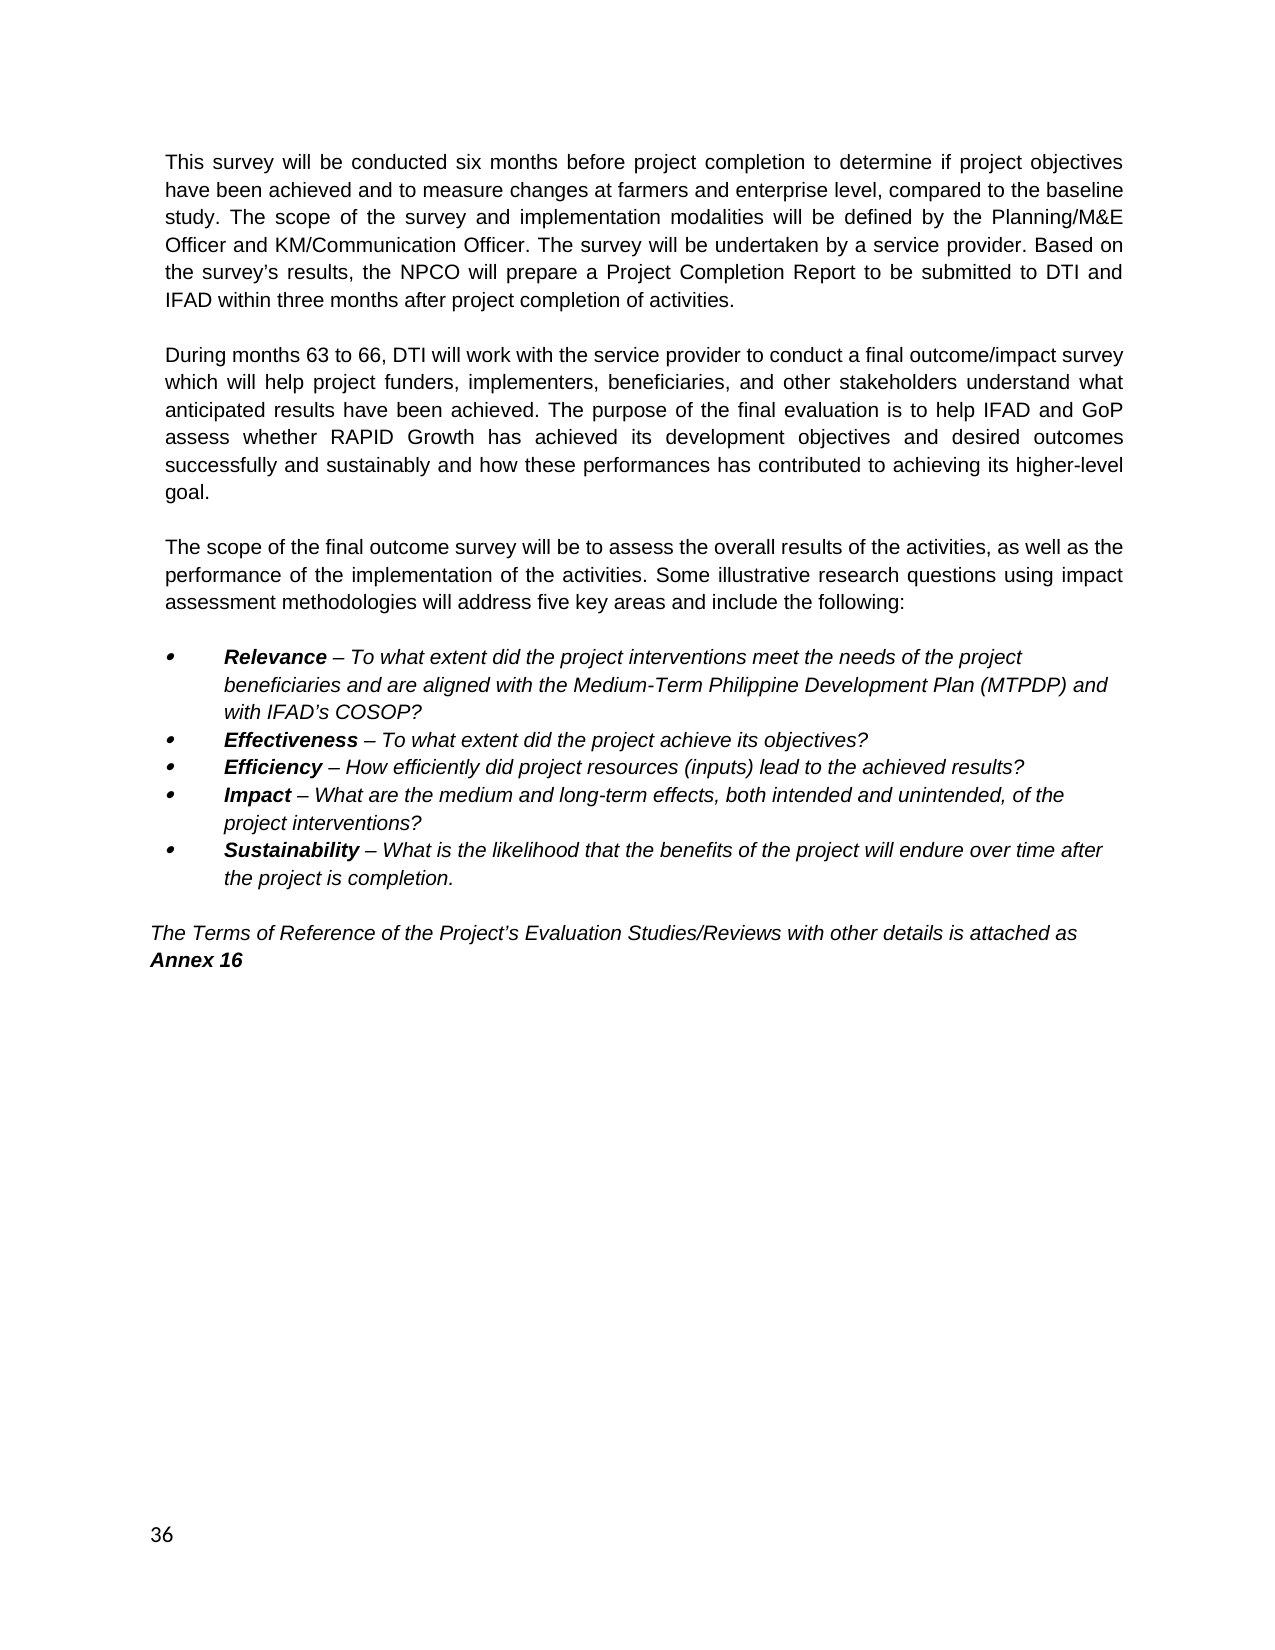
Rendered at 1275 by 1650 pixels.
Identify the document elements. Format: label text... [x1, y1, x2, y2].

list Efficiency – How efficiently did project resources (inputs) lead to the achieved results? [165, 755, 1125, 779]
list Relevance – To what extent did the project interventions meet the needs of the project beneficiaries and are aligned with the Medium-Term Philippine Development Plan (MTPDP) and with IFAD’s COSOP? [165, 645, 1125, 724]
text The Terms of Reference of the Project’s Evaluation Studies/Reviews with other details is attached as Annex 16 [150, 921, 1125, 972]
text This survey will be conducted six months before project completion to determine if project objectives have been achieved and to measure changes at farmers and enterprise level, compared to the baseline study. The scope of the survey and implementation modalities will be defined by the Planning/M&E Officer and KM/Communication Officer. The survey will be undertaken by a service provider. Based on the survey’s results, the NPCO will prepare a Project Completion Report to be submitted to DTI and IFAD within three months after project completion of activities. [165, 150, 1125, 311]
text The scope of the final outcome survey will be to assess the overall results of the activities, as well as the performance of the implementation of the activities. Some illustrative research questions using impact assessment methodologies will address five key areas and include the following: [165, 535, 1125, 614]
list Impact – What are the medium and long-term effects, both intended and unintended, of the project interventions? [165, 783, 1125, 834]
list Sustainability – What is the likelihood that the benefits of the project will endure over time after the project is completion. [165, 838, 1125, 889]
list Effectiveness – To what extent did the project achieve its objectives? [165, 728, 1125, 752]
text During months 63 to 66, DTI will work with the service provider to conduct a final outcome/impact survey which will help project funders, implementers, beneficiaries, and other stakeholders understand what anticipated results have been achieved. The purpose of the final evaluation is to help IFAD and GoP assess whether RAPID Growth has achieved its development objectives and desired outcomes successfully and sustainably and how these performances has contributed to achieving its higher-level goal. [165, 342, 1125, 504]
